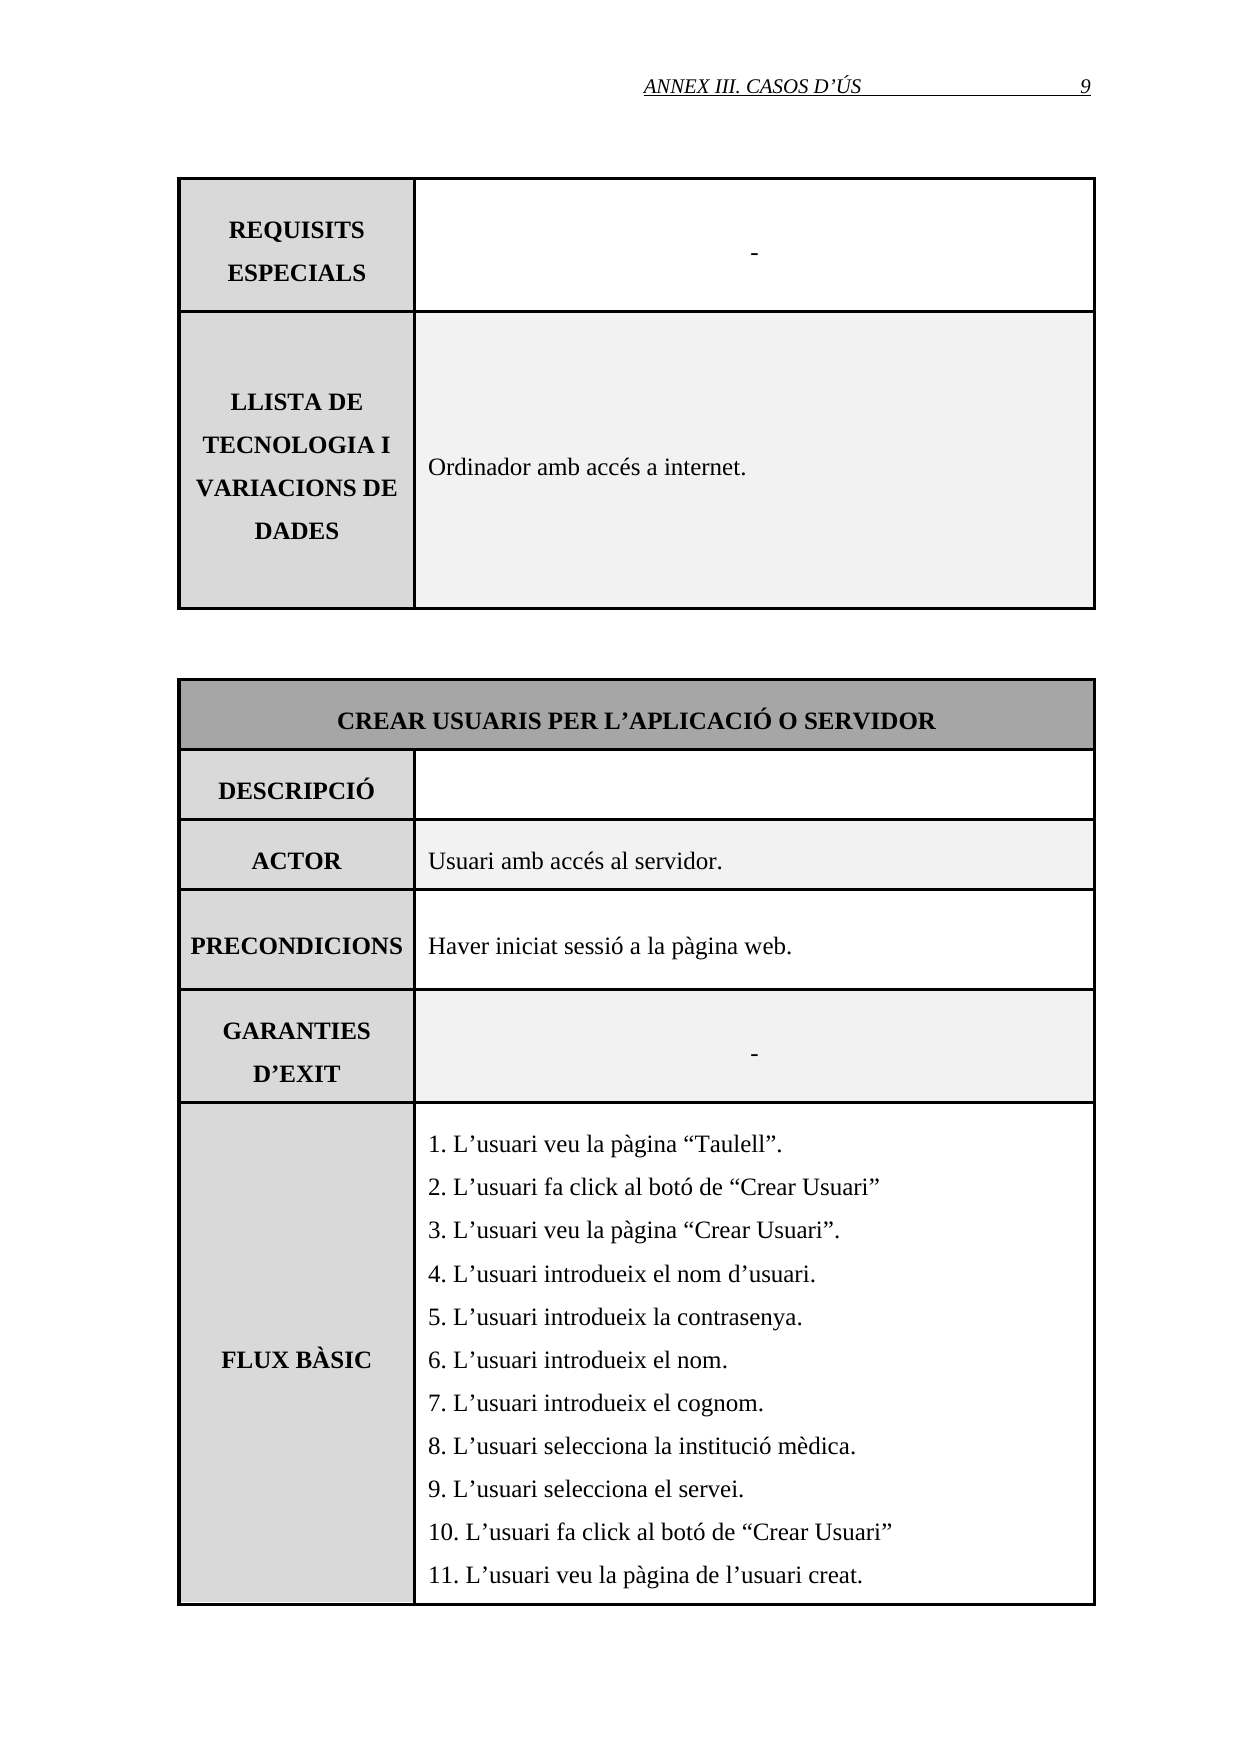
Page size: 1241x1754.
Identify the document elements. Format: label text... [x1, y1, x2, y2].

table_cell Usuari amb accés al servidor. [416, 821, 1093, 888]
table_cell Haver iniciat sessió a la pàgina web. [416, 891, 1093, 988]
table_cell - [416, 991, 1093, 1101]
table_cell REQUISITS ESPECIALS [181, 180, 413, 310]
table_cell - [416, 180, 1093, 310]
table_cell DESCRIPCIÓ [181, 751, 413, 818]
table_cell [416, 751, 1093, 818]
table_cell LLISTA DE TECNOLOGIA I VARIACIONS DE DADES [181, 313, 413, 607]
table_cell Ordinador amb accés a internet. [416, 313, 1093, 607]
table_header CREAR USUARIS PER L’APLICACIÓ O SERVIDOR [181, 681, 1093, 748]
table_cell FLUX BÀSIC [181, 1104, 413, 1602]
table_cell L’usuari veu la pàgina “Taulell”. L’usuari fa click al botó de “Crear Usuari” L’usuari veu la pàgina “Crear Usuari”. L’usuari introdueix el nom d’usuari. L’usuari introdueix la contrasenya. L’usuari introdueix el nom. L’usuari introdueix el cognom. L’usuari selecciona la institució mèdica. L’usuari selecciona el servei. L’usuari fa click al botó de “Crear Usuari” L’usuari veu la pàgina de l’usuari creat. [416, 1104, 1093, 1602]
table_cell ACTOR [181, 821, 413, 888]
table_cell GARANTIES D’EXIT [181, 991, 413, 1101]
table_cell PRECONDICIONS [181, 891, 413, 988]
